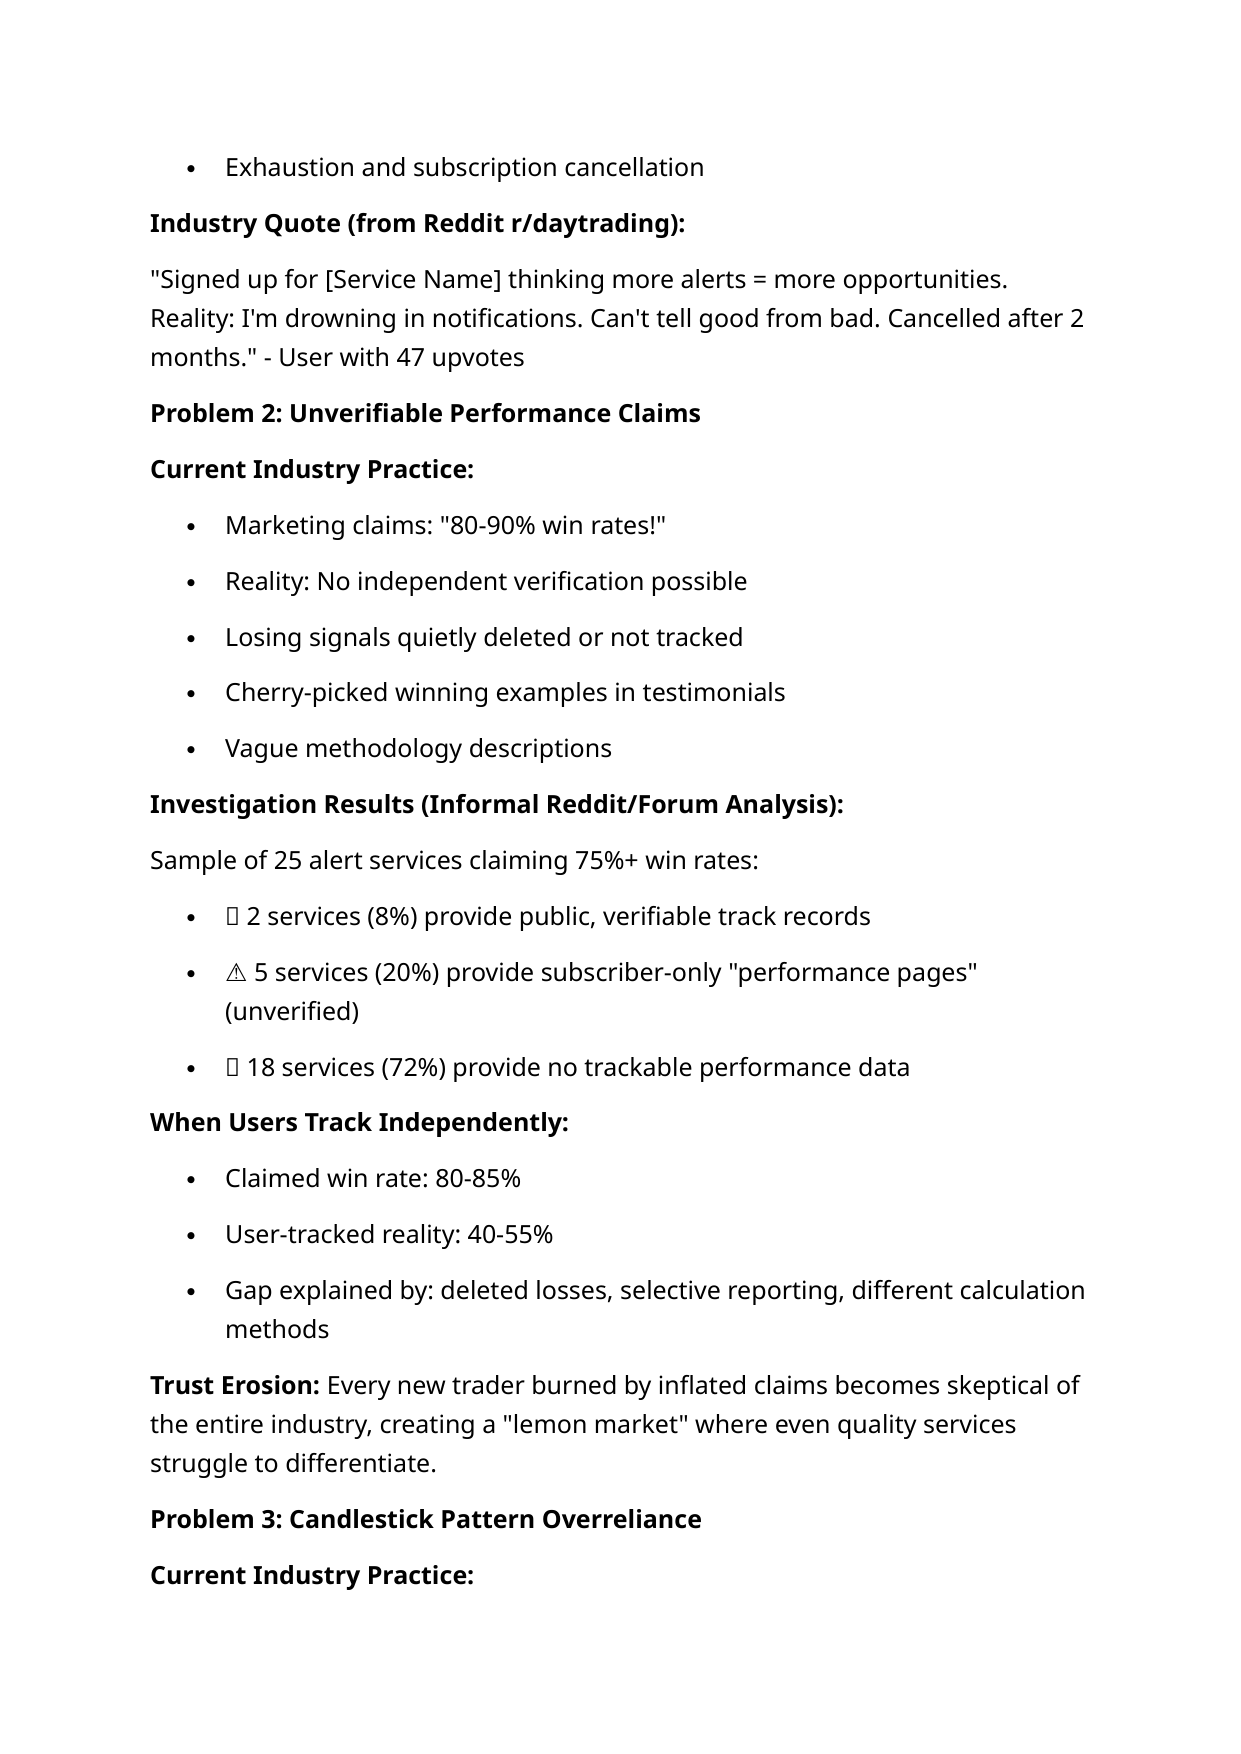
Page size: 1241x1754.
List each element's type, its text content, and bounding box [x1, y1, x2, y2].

text Problem 3: Candlestick Pattern Overreliance [150, 1502, 1090, 1536]
text Investigation Results (Informal Reddit/Forum Analysis): [150, 787, 1090, 821]
list User-tracked reality: 40-55% [187, 1217, 1090, 1251]
list Reality: No independent verification possible [187, 563, 1090, 597]
list ✅ 2 services (8%) provide public, verifiable track records [187, 898, 1090, 932]
list ⚠️ 5 services (20%) provide subscriber-only "performance pages" (unverified) [187, 954, 1090, 1027]
text Trust Erosion: Every new trader burned by inflated claims becomes skeptical of the entire industry, creating a "lemon market" where even quality services struggle to differentiate. [150, 1367, 1090, 1480]
text Industry Quote (from Reddit r/daytrading): [150, 206, 1090, 240]
text Current Industry Practice: [150, 1557, 1090, 1592]
text When Users Track Independently: [150, 1105, 1090, 1139]
list ❌ 18 services (72%) provide no trackable performance data [187, 1049, 1090, 1083]
list Gap explained by: deleted losses, selective reporting, different calculation methods [187, 1272, 1090, 1346]
list Vague methodology descriptions [187, 731, 1090, 765]
list Losing signals quietly deleted or not tracked [187, 619, 1090, 653]
list Cherry-picked winning examples in testimonials [187, 675, 1090, 709]
list Claimed win rate: 80-85% [187, 1161, 1090, 1195]
list Exhaustion and subscription cancellation [187, 150, 1090, 184]
text Sample of 25 alert services claiming 75%+ win rates: [150, 842, 1090, 877]
text Problem 2: Unverifiable Performance Claims [150, 396, 1090, 430]
list Marketing claims: "80-90% win rates!" [187, 507, 1090, 542]
text "Signed up for [Service Name] thinking more alerts = more opportunities. Reality: I'm drowning in notifications. Can't tell good from bad. Cancelled after 2 months." - User with 47 upvotes [150, 262, 1090, 374]
text Current Industry Practice: [150, 452, 1090, 486]
